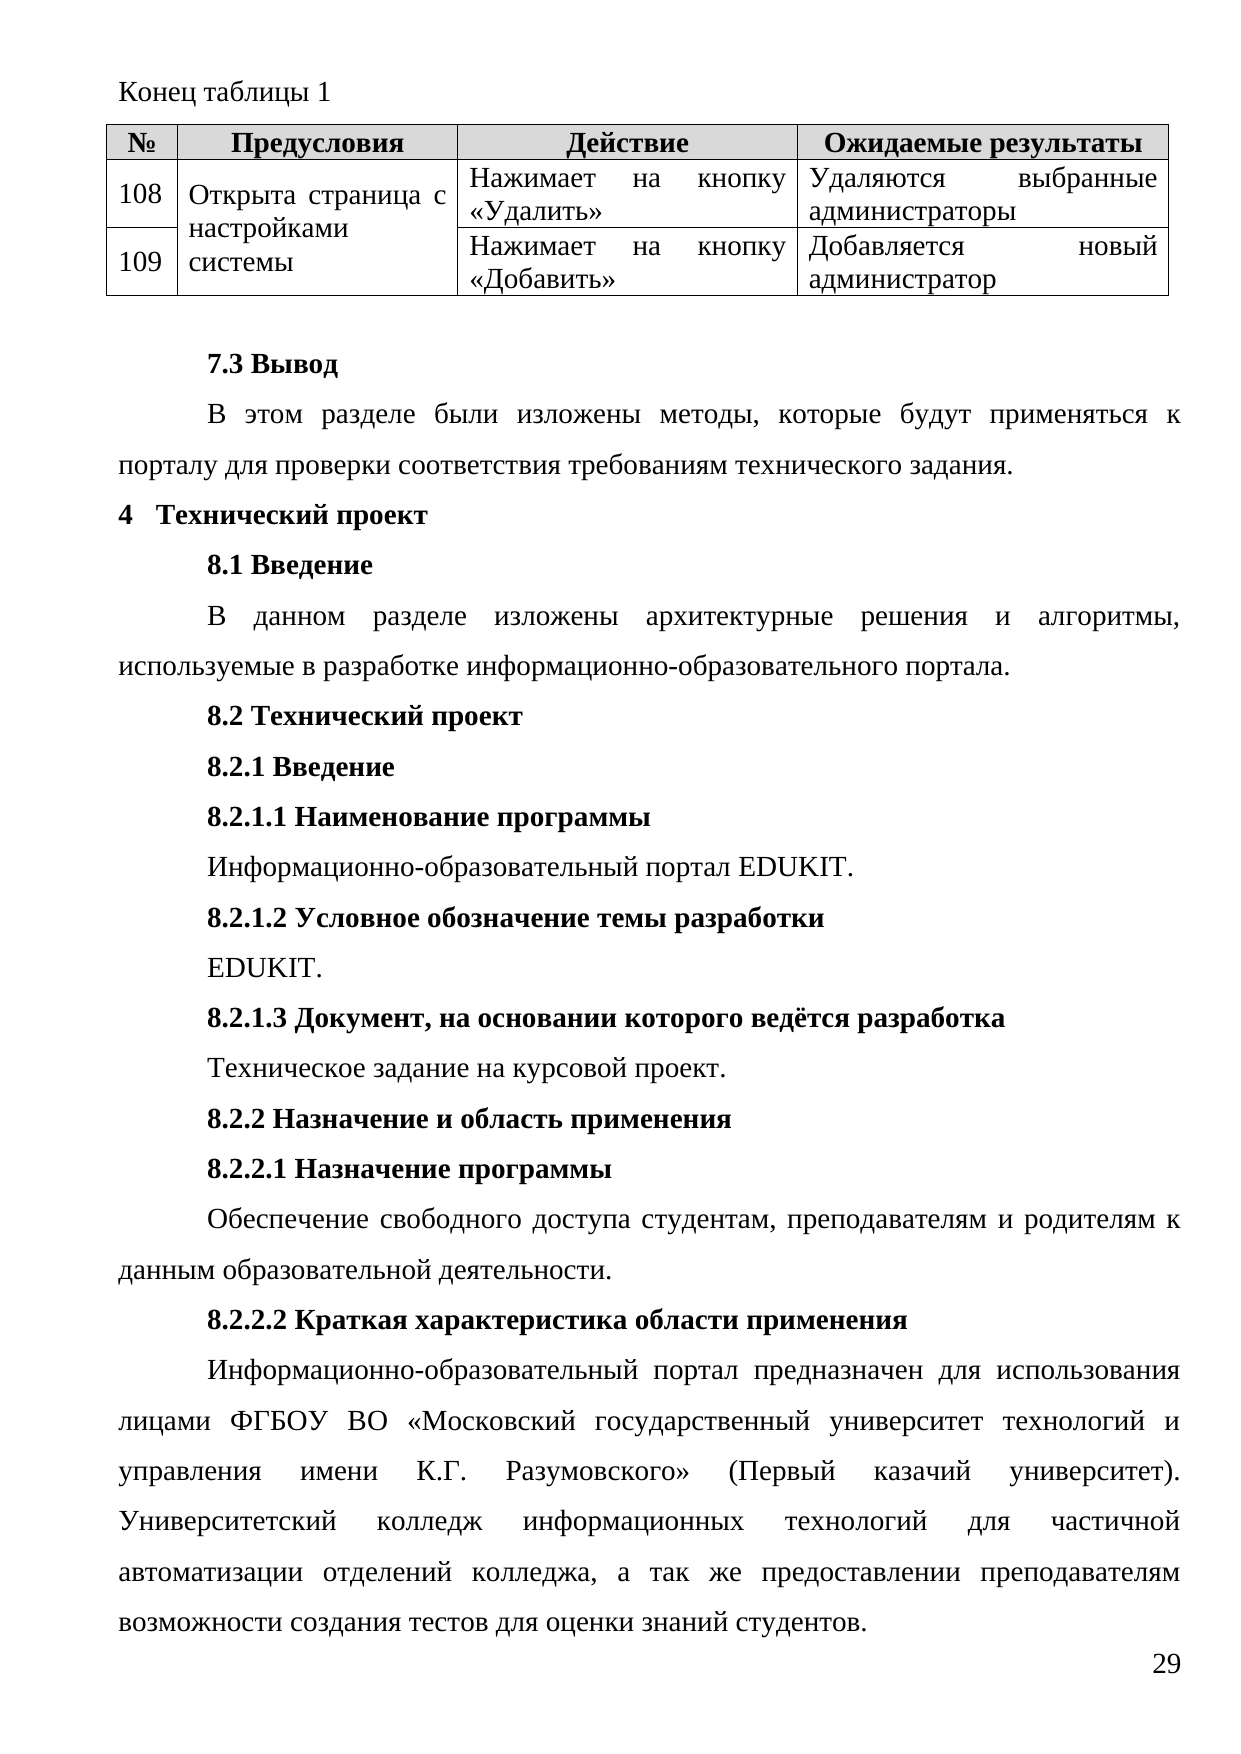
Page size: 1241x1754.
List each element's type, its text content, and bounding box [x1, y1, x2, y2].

subtitle Документ, на основании которого ведётся разработка [207, 1000, 1181, 1034]
text Техническое задание на курсовой проект. [118, 1051, 1181, 1084]
table_cell Добавляется новый администратор [798, 228, 1168, 295]
subtitle Вывод [207, 346, 1181, 380]
table_header Действие [458, 125, 797, 159]
subtitle Наименование программы [207, 799, 1181, 833]
table_cell Нажимает на кнопку «Удалить» [458, 160, 797, 227]
subtitle Технический проект [118, 497, 1181, 531]
table_cell 108 [107, 160, 177, 227]
text EDUKIT. [118, 950, 1181, 983]
table_header Ожидаемые результаты [798, 125, 1168, 159]
subtitle Назначение программы [207, 1151, 1181, 1185]
subtitle Введение [118, 749, 1181, 782]
text В данном разделе изложены архитектурные решения и алгоритмы, используемые в разработке информационно-образовательного портала. [118, 598, 1181, 682]
subtitle Технический проект [207, 698, 1181, 732]
table_header № [107, 125, 177, 159]
table_cell 109 [107, 228, 177, 295]
table_cell Удаляются выбранные администраторы [798, 160, 1168, 227]
table_cell Нажимает на кнопку «Добавить» [458, 228, 797, 295]
text Информационно-образовательный портал предназначен для использования лицами ФГБОУ ВО «Московский государственный университет технологий и управления имени К.Г. Разумовского» (Первый казачий университет). Университетский колледж информационных технологий для частичной автоматизации отделений колледжа, а так же предоставлении преподавателям возможности создания тестов для оценки знаний студентов. [118, 1352, 1181, 1638]
subtitle Условное обозначение темы разработки [207, 900, 1181, 933]
table_cell Открыта страница с настройками системы [178, 160, 457, 295]
subtitle Назначение и область применения [118, 1101, 1181, 1134]
text В этом разделе были изложены методы, которые будут применяться к порталу для проверки соответствия требованиям технического задания. [118, 397, 1181, 480]
text Информационно-образовательный портал EDUKIT. [118, 849, 1181, 883]
subtitle Краткая характеристика области применения [207, 1302, 1181, 1336]
table_header Предусловия [178, 125, 457, 159]
subtitle Введение [207, 547, 1181, 581]
text Обеспечение свободного доступа студентам, преподавателям и родителям к данным образовательной деятельности. [118, 1202, 1181, 1285]
